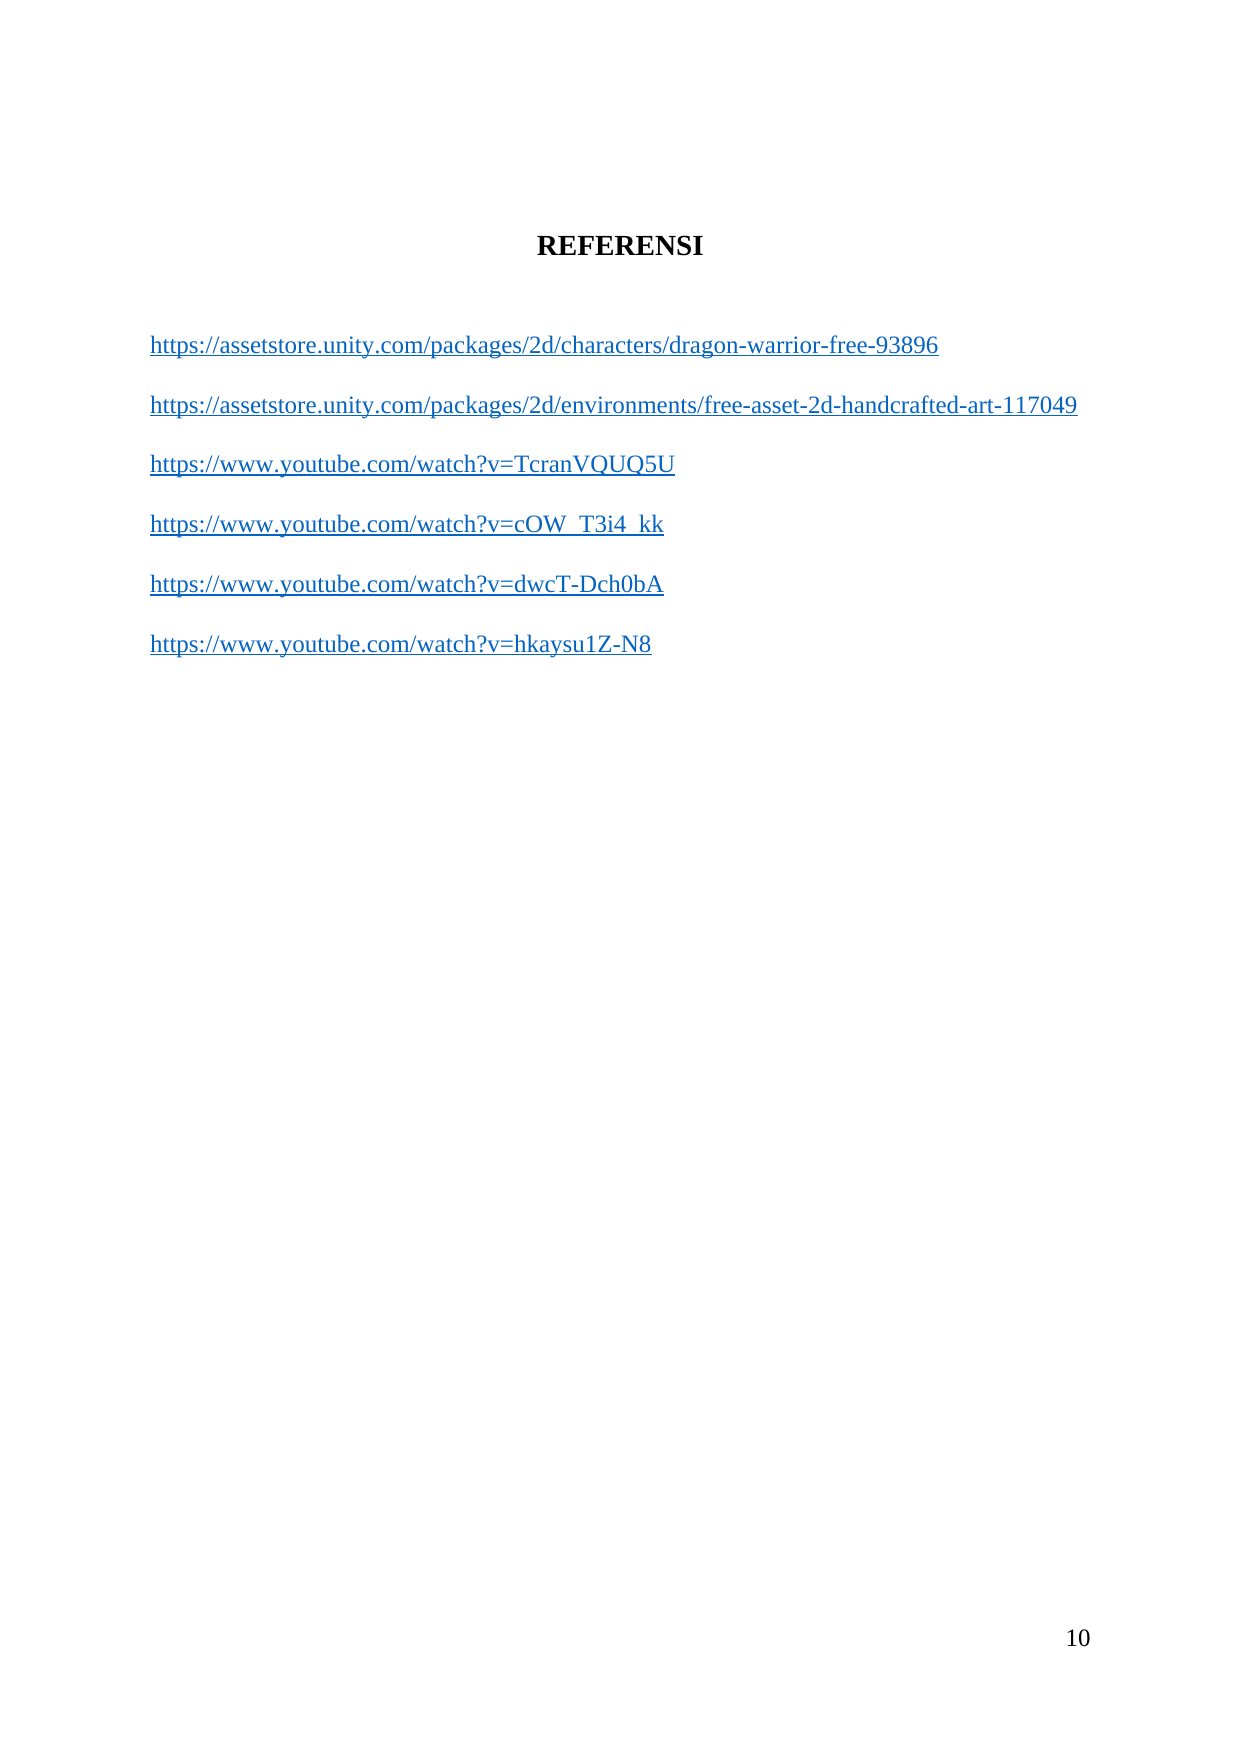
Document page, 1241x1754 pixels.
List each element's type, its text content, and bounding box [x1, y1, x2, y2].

text https://www.youtube.com/watch?v=TcranVQUQ5U [150, 449, 1090, 478]
text https://www.youtube.com/watch?v=dwcT-Dch0bA [150, 569, 1090, 598]
text https://assetstore.unity.com/packages/2d/characters/dragon-warrior-free-93896 [150, 330, 1090, 359]
subtitle REFERENSI [150, 228, 1090, 261]
text https://assetstore.unity.com/packages/2d/environments/free-asset-2d-handcrafted-art-117049 [150, 390, 1090, 418]
text https://www.youtube.com/watch?v=hkaysu1Z-N8 [150, 629, 1090, 658]
text https://www.youtube.com/watch?v=cOW_T3i4_kk [150, 509, 1090, 538]
